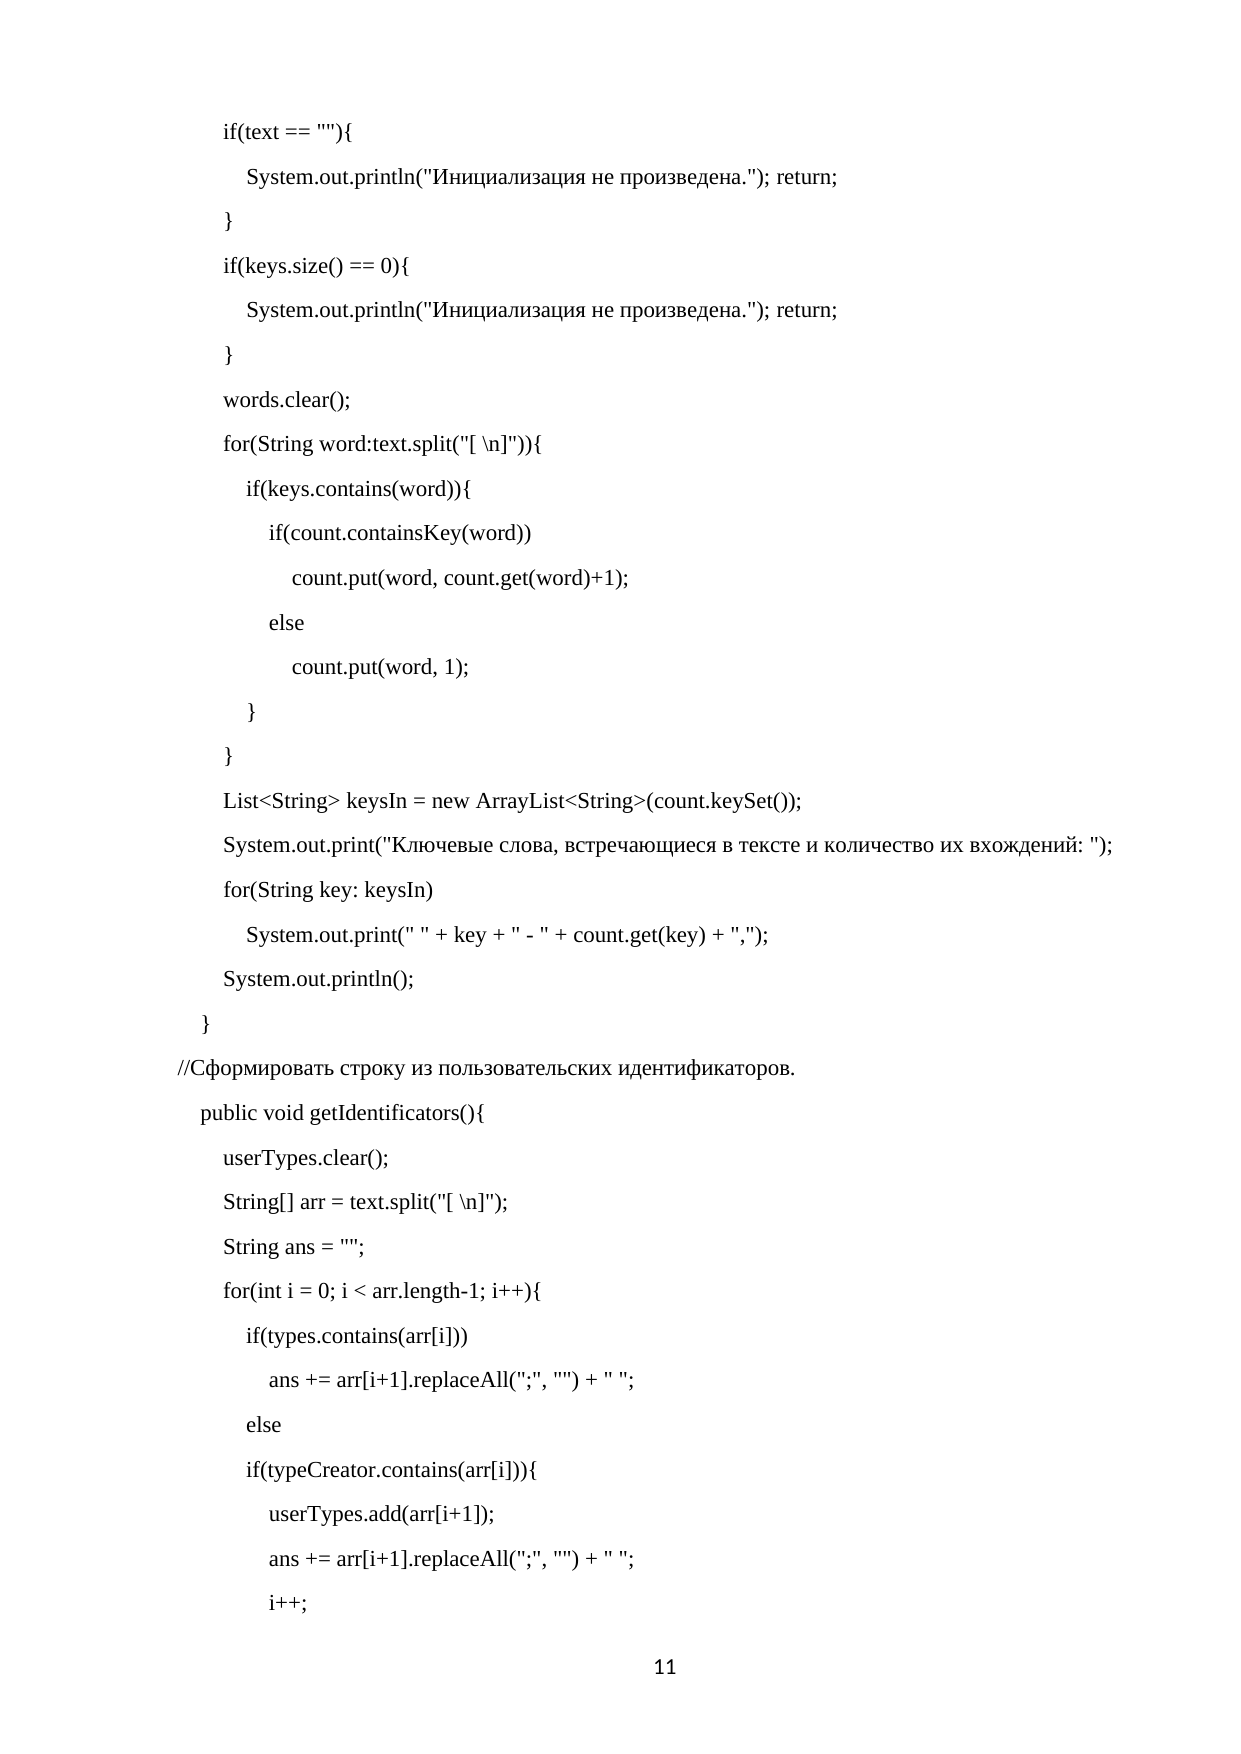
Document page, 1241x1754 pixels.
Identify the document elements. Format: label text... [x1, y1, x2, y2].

text System.out.print(" " + key + " - " + count.get(key) + ","); [177, 921, 1152, 947]
text for(String word:text.split("[ \n]")){ [177, 430, 1152, 457]
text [177, 1366, 1152, 1393]
text //Сформировать строку из пользовательских идентификаторов. [177, 1054, 1152, 1081]
text } [177, 742, 1152, 769]
text System.out.println(); [177, 965, 1152, 992]
text i++; [177, 1589, 1152, 1616]
text } [177, 1010, 1152, 1036]
text if(types.contains(arr[i])) [177, 1322, 1152, 1348]
text if(count.containsKey(word)) [177, 519, 1152, 546]
text for(int i = 0; i < arr.length-1; i++){ [177, 1277, 1152, 1304]
text } [177, 341, 1152, 367]
text System.out.println("Инициализация не произведена."); return; [177, 163, 1152, 189]
text userTypes.add(arr[i+1]); [177, 1500, 1152, 1527]
text if(typeCreator.contains(arr[i])){ [177, 1456, 1152, 1482]
text if(keys.contains(word)){ [177, 475, 1152, 501]
text else [177, 608, 1152, 635]
text String ans = ""; [177, 1233, 1152, 1259]
text List<String> keysIn = new ArrayList<String>(count.keySet()); [177, 787, 1152, 813]
text if(keys.size() == 0){ [177, 252, 1152, 278]
text words.clear(); [177, 386, 1152, 412]
text count.put(word, count.get(word)+1); [177, 564, 1152, 590]
text public void getIdentificators(){ [177, 1099, 1152, 1125]
text if(text == ""){ [177, 118, 1152, 144]
text userTypes.clear(); [177, 1143, 1152, 1170]
text System.out.println("Инициализация не произведена."); return; [177, 296, 1152, 323]
text for(String key: keysIn) [177, 876, 1152, 902]
text count.put(word, 1); [177, 653, 1152, 679]
text String[] arr = text.split("[ \n]"); [177, 1188, 1152, 1214]
text else [177, 1411, 1152, 1437]
text System.out.print("Ключевые слова, встречающиеся в тексте и количество их вхождений: "); [177, 831, 1152, 858]
text } [177, 698, 1152, 724]
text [177, 1545, 1152, 1571]
text } [177, 207, 1152, 234]
